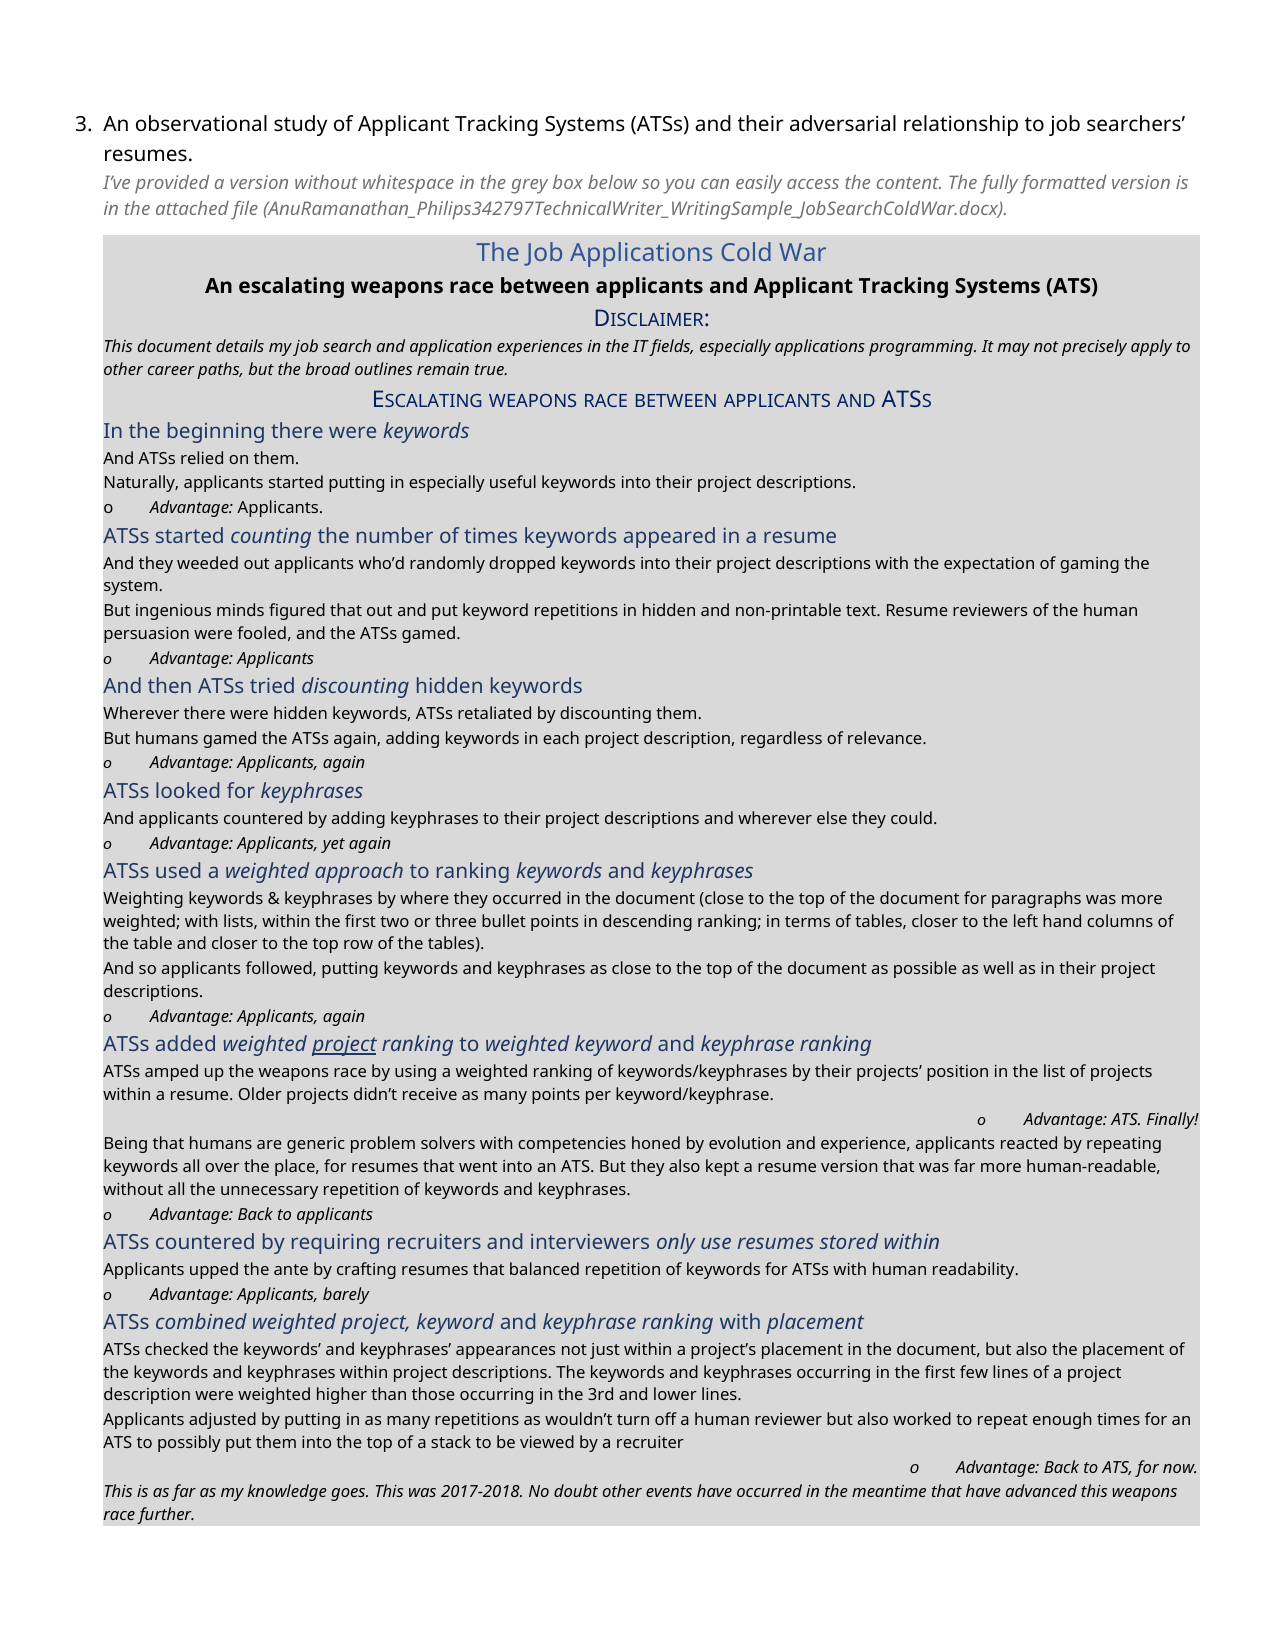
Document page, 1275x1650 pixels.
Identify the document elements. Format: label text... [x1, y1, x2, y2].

text This document details my job search and application experiences in the IT fields, especially applications programming. It may not precisely apply to other career paths, but the broad outlines remain true. [103, 335, 1200, 380]
text Applicants adjusted by putting in as many repetitions as wouldn’t turn off a human reviewer but also worked to repeat enough times for an ATS to possibly put them into the top of a stack to be viewed by a recruiter [103, 1408, 1200, 1453]
list Advantage: Applicants, yet again [103, 831, 1200, 854]
text Being that humans are generic problem solvers with competencies honed by evolution and experience, applicants reacted by repeating keywords all over the place, for resumes that went into an ATS. But they also kept a resume version that was far more human-readable, without all the unnecessary repetition of keywords and keyphrases. [103, 1132, 1200, 1200]
text This is as far as my knowledge goes. This was 2017-2018. No doubt other events have occurred in the meantime that have advanced this weapons race further. [103, 1480, 1200, 1526]
subtitle ATSs added weighted project ranking to weighted keyword and keyphrase ranking [103, 1029, 1200, 1057]
text Naturally, applicants started putting in especially useful keywords into their project descriptions. [103, 471, 1200, 494]
text But humans gamed the ATSs again, adding keywords in each project description, regardless of relevance. [103, 726, 1200, 749]
subtitle The Job Applications Cold War [103, 235, 1200, 269]
list Advantage: Applicants, again [103, 1004, 1200, 1027]
text ATSs amped up the weapons race by using a weighted ranking of keywords/keyphrases by their projects’ position in the list of projects within a resume. Older projects didn’t receive as many points per keyword/keyphrase. [103, 1059, 1200, 1105]
text Weighting keywords & keyphrases by where they occurred in the document (close to the top of the document for paragraphs was more weighted; with lists, within the first two or three bullet points in descending ranking; in terms of tables, closer to the left hand columns of the table and closer to the top row of the tables). [103, 887, 1200, 955]
text And so applicants followed, putting keywords and keyphrases as close to the top of the document as possible as well as in their project descriptions. [103, 957, 1200, 1002]
list Advantage: Applicants, barely [103, 1282, 1200, 1305]
text And applicants countered by adding keyphrases to their project descriptions and wherever else they could. [103, 806, 1200, 829]
list Advantage: Back to ATS, for now. [103, 1455, 1200, 1478]
subtitle ATSs combined weighted project, keyword and keyphrase ranking with placement [103, 1307, 1200, 1335]
text An escalating weapons race between applicants and Applicant Tracking Systems (ATS) [103, 271, 1200, 299]
subtitle ATSs countered by requiring recruiters and interviewers only use resumes stored within [103, 1227, 1200, 1255]
text And they weeded out applicants who’d randomly dropped keywords into their project descriptions with the expectation of gaming the system. [103, 551, 1200, 597]
list I’ve provided a version without whitespace in the grey box below so you can easily access the content. The fully formatted version is in the attached file (AnuRamanathan_Philips342797TechnicalWriter_WritingSample_JobSearchColdWar.docx). [103, 169, 1200, 221]
subtitle ATSs started counting the number of times keywords appeared in a resume [103, 521, 1200, 549]
list Advantage: Applicants. [103, 496, 1200, 519]
list Advantage: ATS. Finally! [103, 1107, 1200, 1130]
text But ingenious minds figured that out and put keyword repetitions in hidden and non-printable text. Resume reviewers of the human persuasion were fooled, and the ATSs gamed. [103, 599, 1200, 644]
subtitle Disclaimer: [103, 302, 1200, 333]
text Wherever there were hidden keywords, ATSs retaliated by discounting them. [103, 702, 1200, 724]
text Applicants upped the ante by crafting resumes that balanced repetition of keywords for ATSs with human readability. [103, 1257, 1200, 1280]
list Advantage: Applicants, again [103, 751, 1200, 774]
list An observational study of Applicant Tracking Systems (ATSs) and their adversarial relationship to job searchers’ resumes. [75, 109, 1200, 168]
text ATSs checked the keywords’ and keyphrases’ appearances not just within a project’s placement in the document, but also the placement of the keywords and keyphrases within project descriptions. The keywords and keyphrases occurring in the first few lines of a project description were weighted higher than those occurring in the 3rd and lower lines. [103, 1337, 1200, 1406]
subtitle In the beginning there were keywords [103, 416, 1200, 444]
subtitle ATSs looked for keyphrases [103, 776, 1200, 804]
subtitle ATSs used a weighted approach to ranking keywords and keyphrases [103, 856, 1200, 884]
subtitle Escalating weapons race between applicants and ATSs [103, 382, 1200, 414]
text And ATSs relied on them. [103, 446, 1200, 469]
subtitle And then ATSs tried discounting hidden keywords [103, 671, 1200, 699]
list Advantage: Back to applicants [103, 1202, 1200, 1225]
list Advantage: Applicants [103, 646, 1200, 669]
